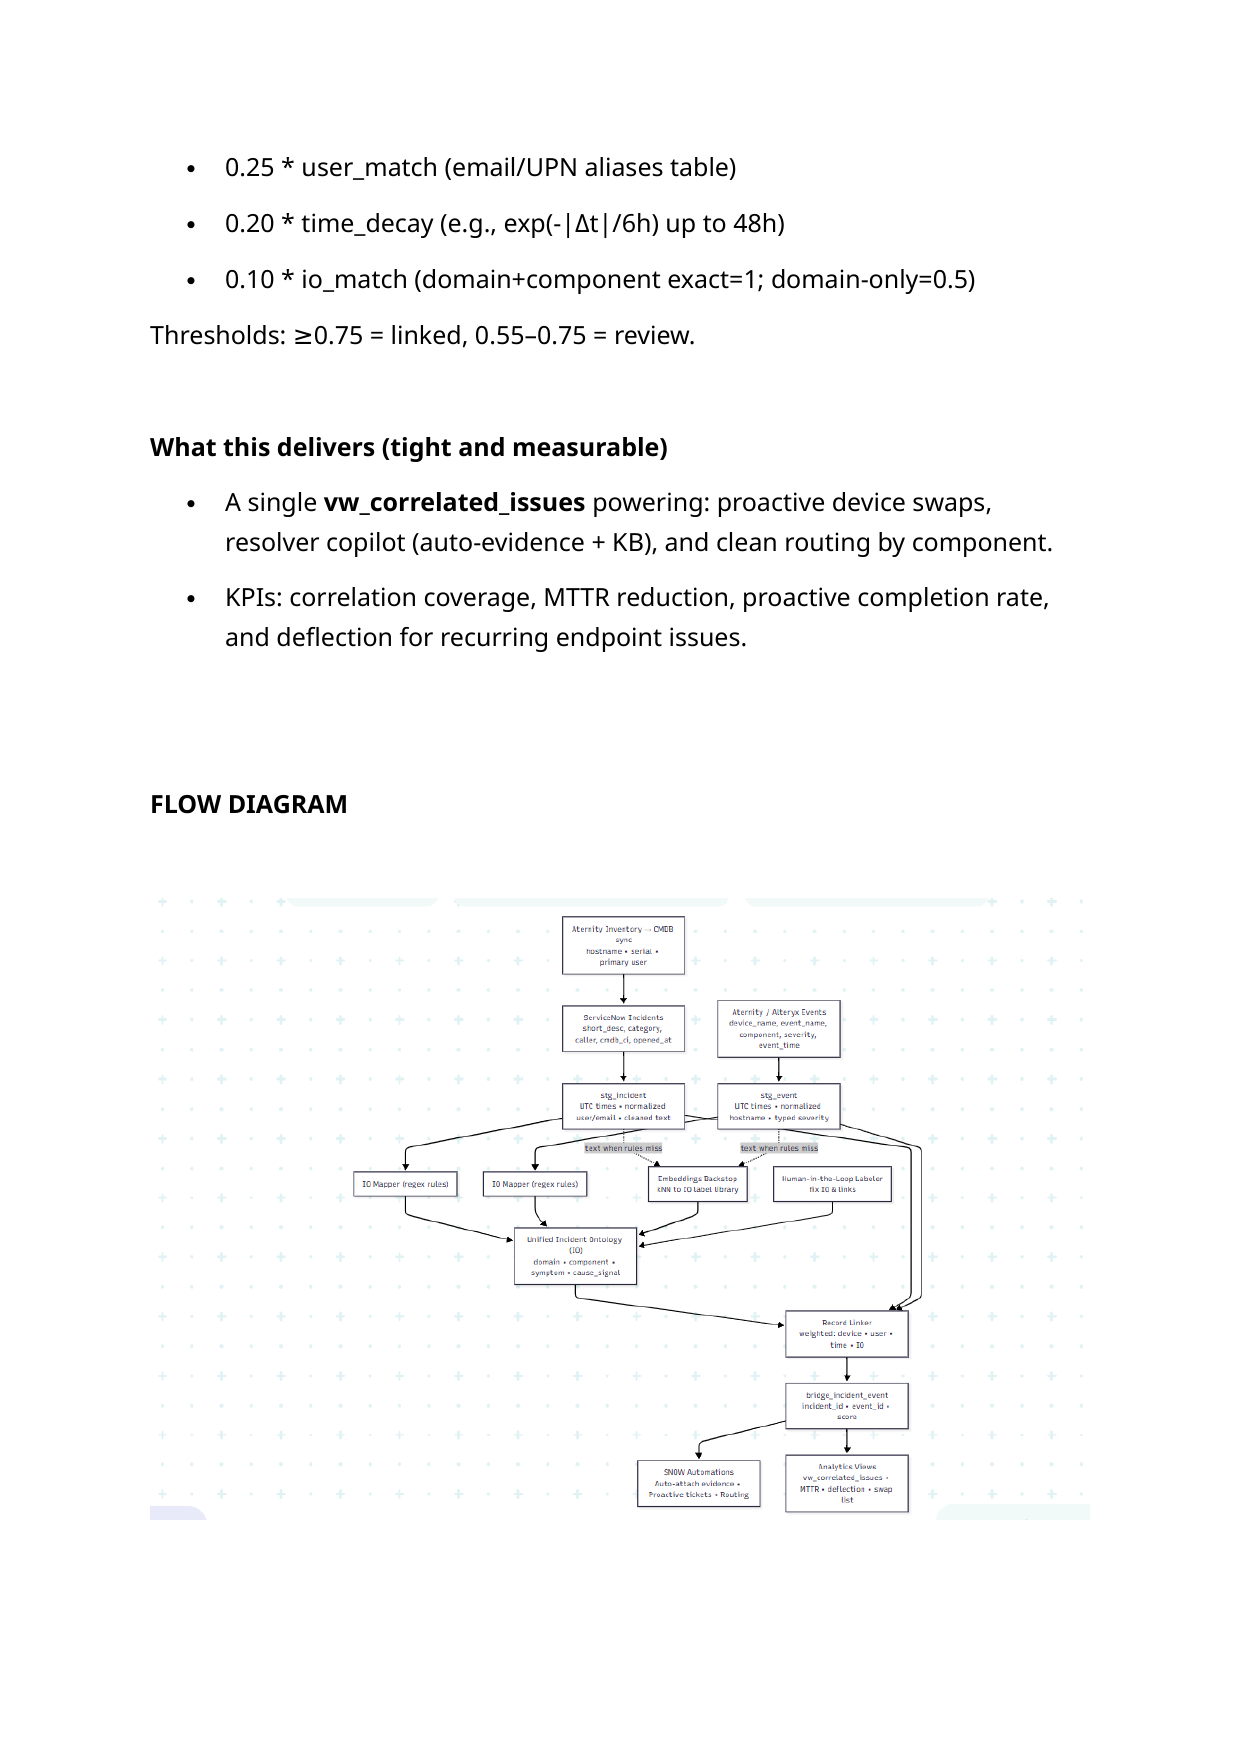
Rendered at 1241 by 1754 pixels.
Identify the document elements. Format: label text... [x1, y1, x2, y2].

text FLOW DIAGRAM [150, 787, 1090, 821]
text Thresholds: ≥0.75 = linked, 0.55–0.75 = review. [150, 317, 1090, 352]
list 0.25 * user_match (email/UPN aliases table) [187, 150, 1090, 184]
list 0.10 * io_match (domain+component exact=1; domain-only=0.5) [187, 262, 1090, 296]
text What this delivers (tight and measurable) [150, 429, 1090, 463]
list KPIs: correlation coverage, MTTR reduction, proactive completion rate, and deflection for recurring endpoint issues. [187, 580, 1090, 653]
list 0.20 * time_decay (e.g., exp(-|Δt|/6h) up to 48h) [187, 206, 1090, 240]
picture [150, 898, 1091, 1520]
list A single vw_correlated_issues powering: proactive device swaps, resolver copilot (auto-evidence + KB), and clean routing by component. [187, 485, 1090, 558]
